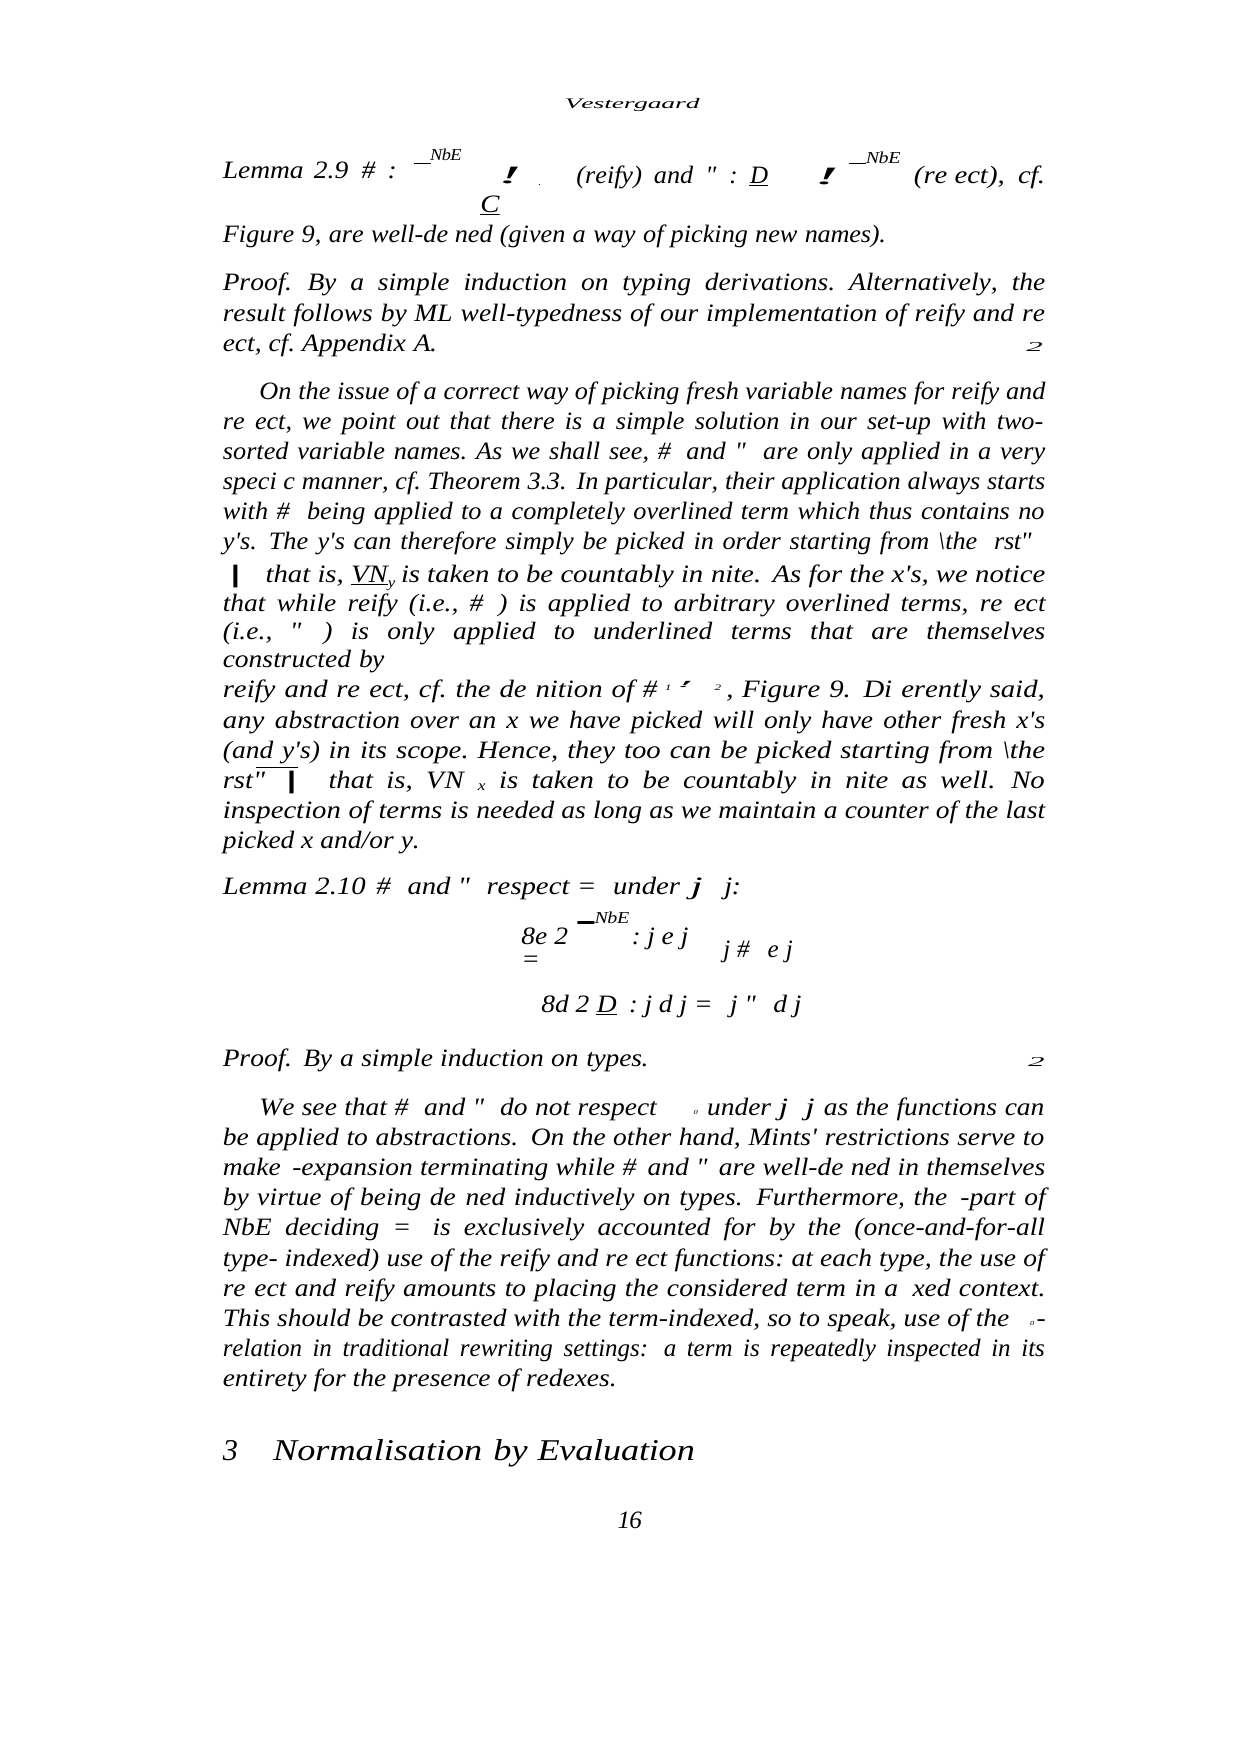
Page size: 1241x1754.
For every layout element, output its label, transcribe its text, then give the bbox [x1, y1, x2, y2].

text NbE [175, 913, 629, 926]
text We see that # and " do not respect 0 under j j as the functions can be applied to abstractions. On the other hand, Mints' restrictions serve to make -expansion terminating while # and " are well-de ned in themselves by virtue of being de ned inductively on types. Furthermore, the -part of NbE deciding = is exclusively accounted for by the (once-and-for-all type- indexed) use of the reify and re ect functions: at each type, the use of re ect and reify amounts to placing the considered term in a xed context. This should be contrasted with the term-indexed, so to speak, use of the 0 - relation in traditional rewriting settings: a term is repeatedly inspected in its entirety for the presence of redexes. [223, 1092, 1046, 1392]
text ! C [480, 160, 553, 218]
text reify and re ect, cf. the de nition of # 1 ! 2 , Figure 9. Di erently said, any abstraction over an x we have picked will only have other fresh x's (and y's) in its scope. Hence, they too can be picked starting from \the rst" | that is, VN x is taken to be countably in nite as well. No inspection of terms is needed as long as we maintain a counter of the last picked x and/or y. [223, 674, 1046, 854]
text Figure 9, are well-de ned (given a way of picking new names). [223, 219, 1065, 248]
text On the issue of a correct way of picking fresh variable names for reify and re ect, we point out that there is a simple solution in our set-up with two- sorted variable names. As we shall see, # and " are only applied in a very speci c manner, cf. Theorem 3.3. In particular, their application always starts with # being applied to a completely overlined term which thus contains no y's. The y's can therefore simply be picked in order starting from \the rst" [223, 376, 1045, 555]
text : D [729, 160, 778, 189]
subtitle Normalisation by Evaluation [223, 1432, 1065, 1467]
text 8d 2 D : j d j = j " d j [541, 989, 1065, 1021]
text Proof. By a simple induction on typing derivations. Alternatively, the result follows by ML well-typedness of our implementation of reify and re ect, cf. Appendix A. 2 [223, 267, 1045, 356]
text ! [795, 166, 900, 189]
text 8e 2 : j e j = [521, 926, 706, 972]
text Lemma 2.10 # and " respect = under j j: [223, 871, 1065, 900]
text Proof. By a simple induction on types. 2 [223, 1043, 1065, 1072]
text | that is, VNy is taken to be countably in nite. As for the x's, we notice that while reify (i.e., # ) is applied to arbitrary overlined terms, re ect (i.e., " ) is only applied to underlined terms that are themselves constructed by [223, 557, 1046, 673]
text (reify) and " [576, 160, 718, 189]
text (re ect), cf. [914, 160, 1065, 189]
text j # e j [723, 934, 1065, 962]
text Lemma 2.9 # : NbE [223, 145, 466, 184]
text NbE [782, 152, 900, 166]
